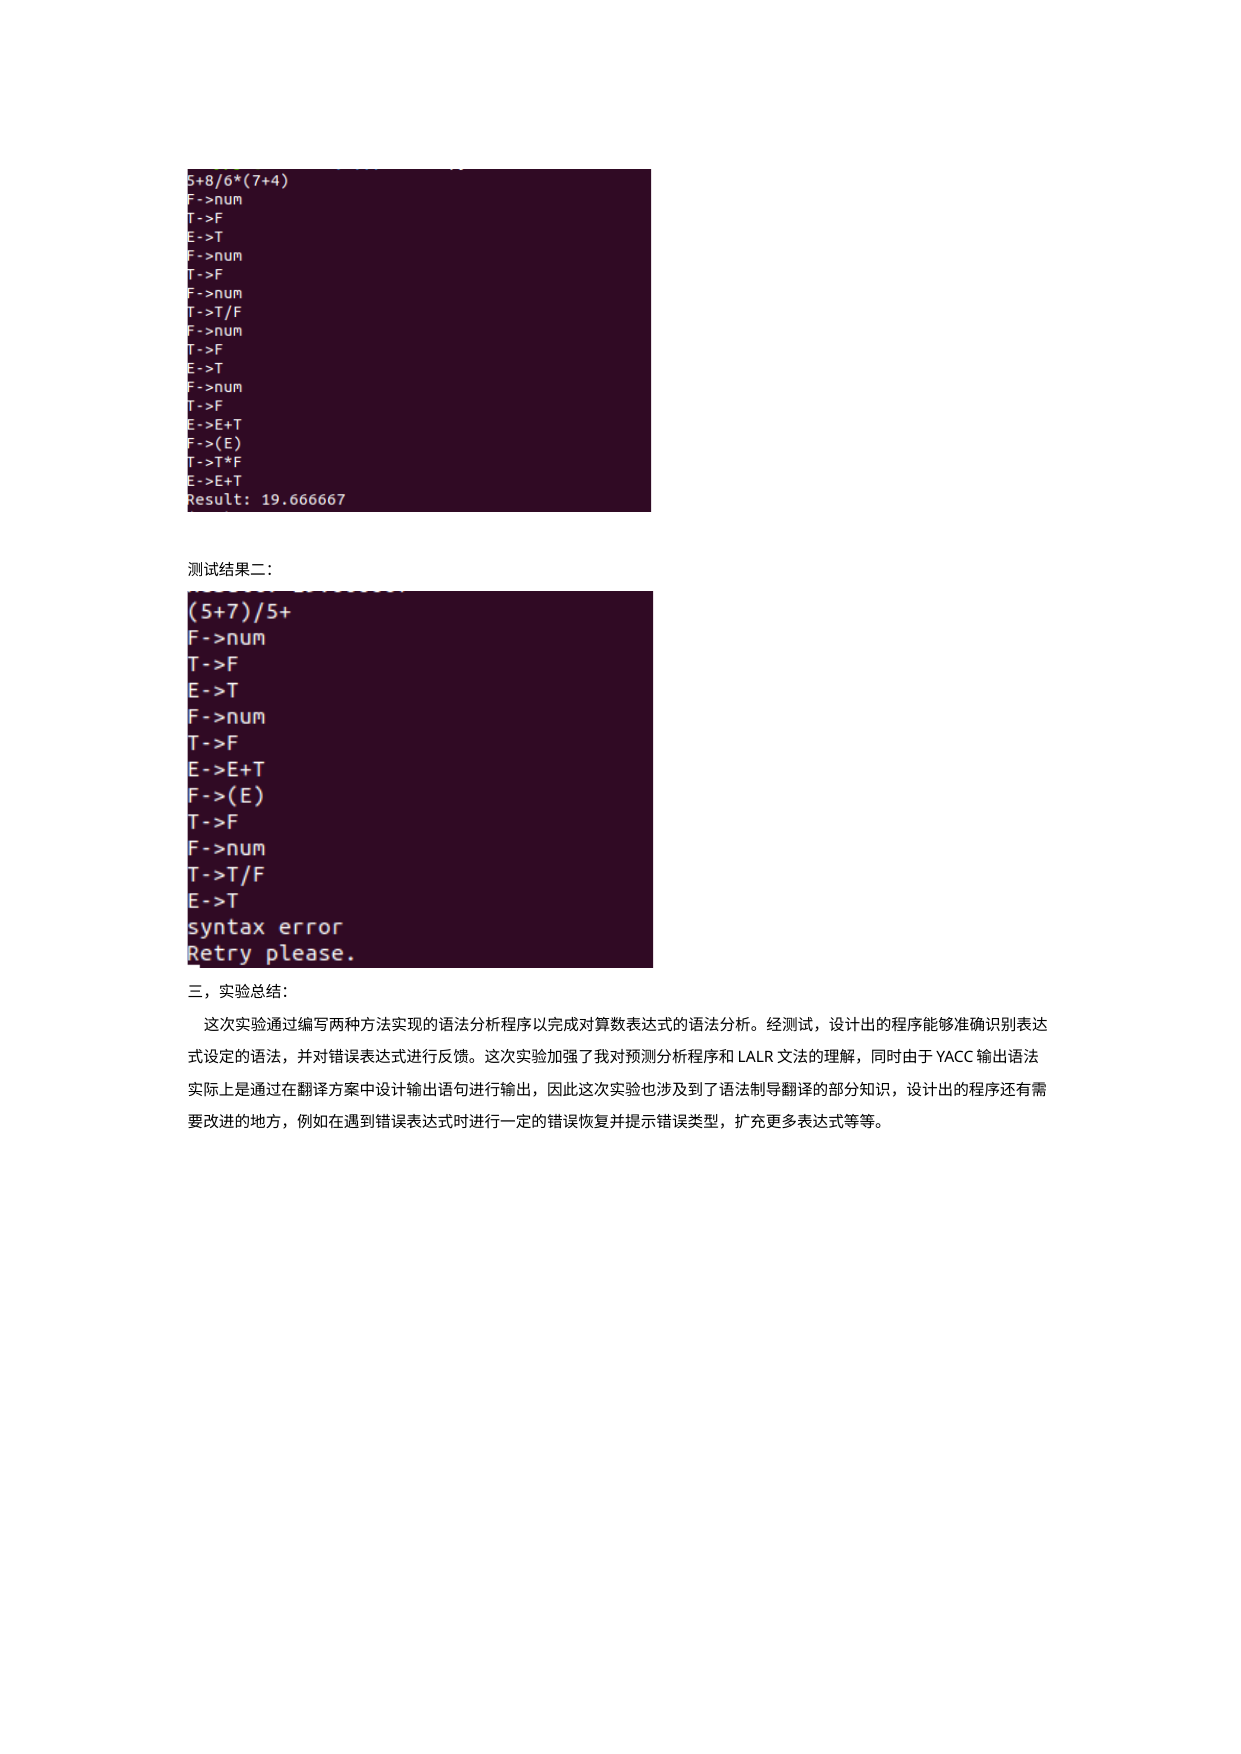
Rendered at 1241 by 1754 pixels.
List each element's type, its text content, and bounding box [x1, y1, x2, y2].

picture [187, 169, 652, 512]
picture [187, 591, 654, 968]
text 三，实验总结： [187, 974, 1053, 1007]
text 这次实验通过编写两种方法实现的语法分析程序以完成对算数表达式的语法分析。经测试，设计出的程序能够准确识别表达式设定的语法，并对错误表达式进行反馈。这次实验加强了我对预测分析程序和LALR文法的理解，同时由于YACC输出语法实际上是通过在翻译方案中设计输出语句进行输出，因此这次实验也涉及到了语法制导翻译的部分知识，设计出的程序还有需要改进的地方，例如在遇到错误表达式时进行一定的错误恢复并提示错误类型，扩充更多表达式等等。 [187, 1007, 1053, 1137]
text 测试结果二： [187, 552, 1053, 584]
